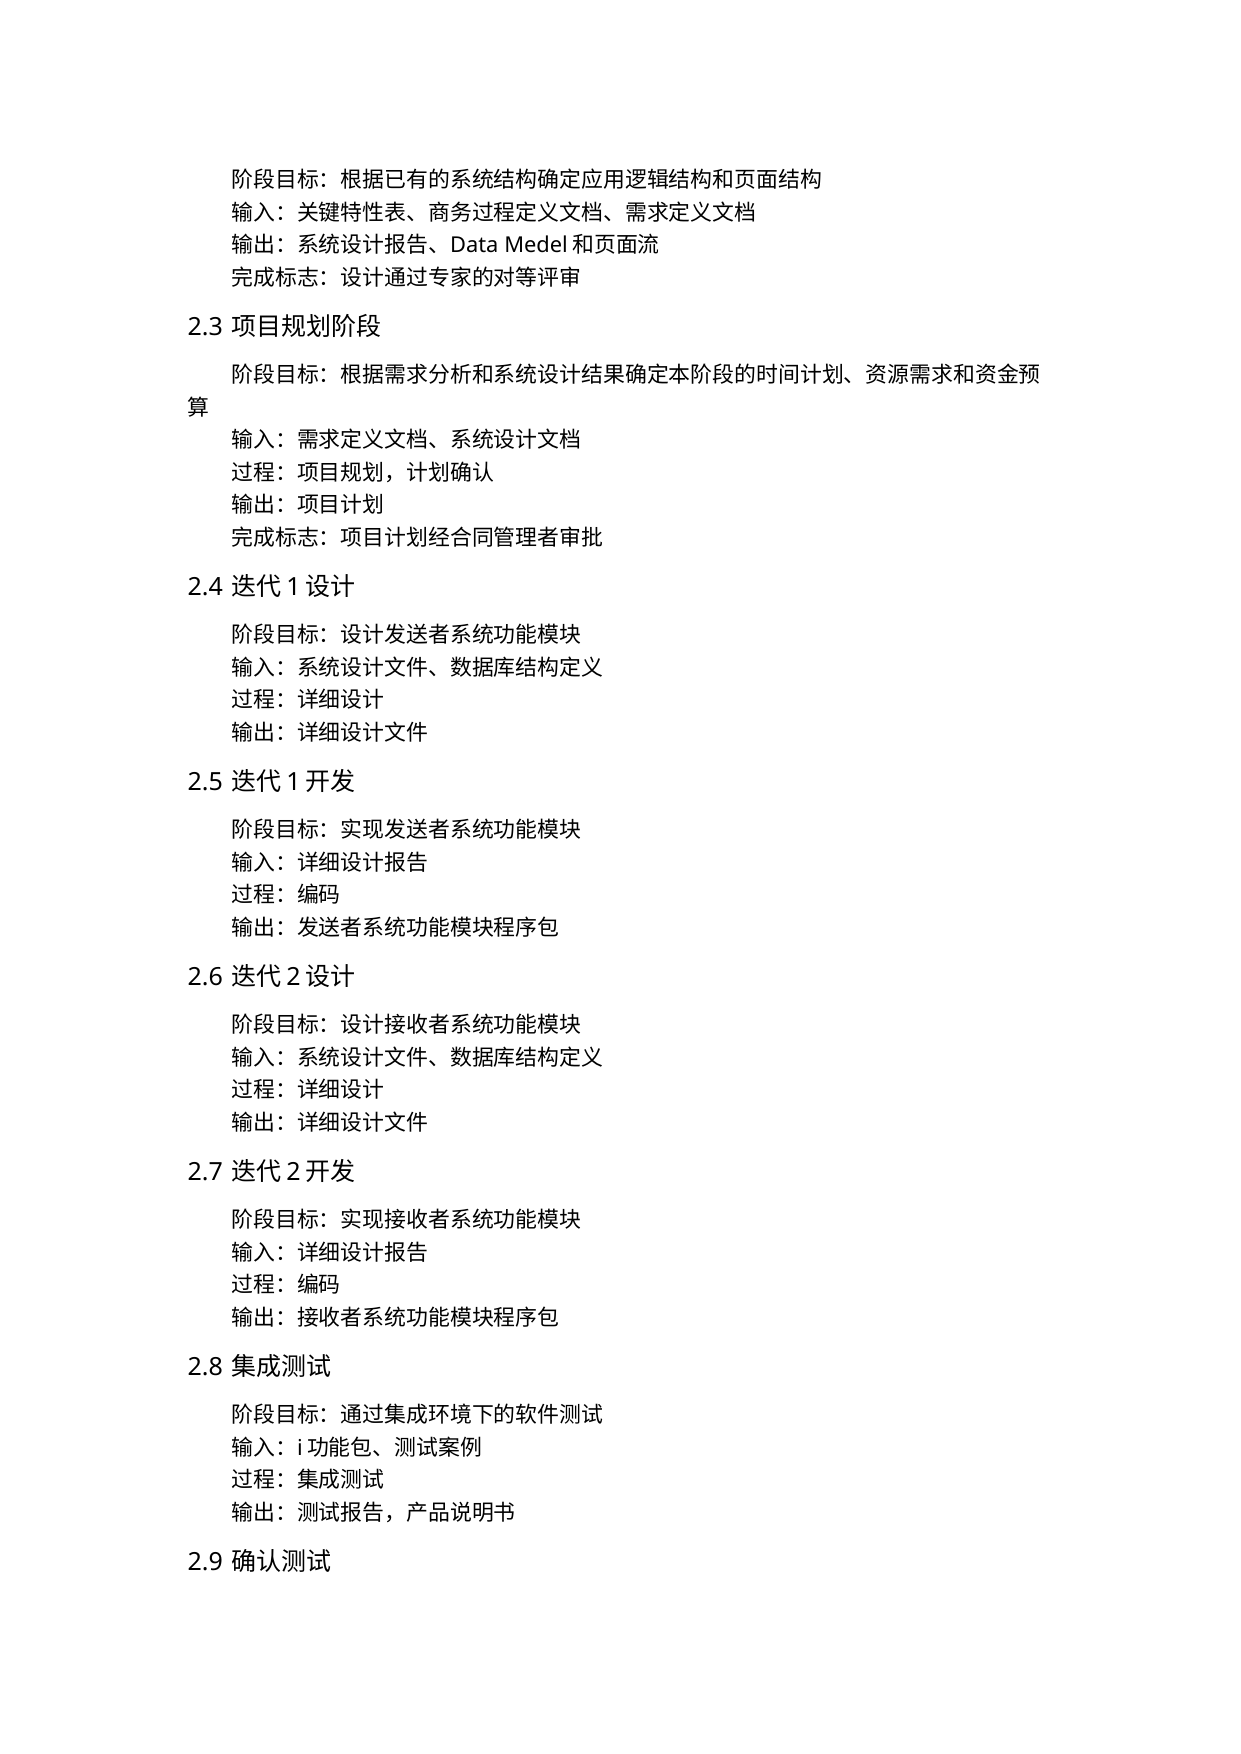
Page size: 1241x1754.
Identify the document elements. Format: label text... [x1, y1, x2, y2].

list 确认测试 [187, 1527, 1053, 1592]
text 输入：详细设计报告 [187, 1234, 1053, 1267]
text 过程：集成测试 [187, 1462, 1053, 1494]
text 输出：详细设计文件 [187, 1104, 1053, 1137]
list 迭代1开发 [187, 747, 1053, 812]
list 迭代1设计 [187, 552, 1053, 617]
text 过程：项目规划，计划确认 [187, 454, 1053, 487]
text 输入：系统设计文件、数据库结构定义 [187, 649, 1053, 682]
text 输出：测试报告，产品说明书 [187, 1494, 1053, 1527]
text 阶段目标：根据需求分析和系统设计结果确定本阶段的时间计划、资源需求和资金预算 [187, 357, 1053, 422]
text 阶段目标：设计发送者系统功能模块 [187, 617, 1053, 649]
text 输出：项目计划 [187, 487, 1053, 519]
text 输出：接收者系统功能模块程序包 [187, 1299, 1053, 1332]
text 输入：系统设计文件、数据库结构定义 [187, 1039, 1053, 1072]
text 输入：关键特性表、商务过程定义文档、需求定义文档 [187, 194, 1053, 227]
text 阶段目标：设计接收者系统功能模块 [187, 1007, 1053, 1039]
text 完成标志：项目计划经合同管理者审批 [187, 519, 1053, 552]
list 迭代2设计 [187, 942, 1053, 1007]
list 集成测试 [187, 1332, 1053, 1397]
text 过程：编码 [187, 1267, 1053, 1299]
list 迭代2开发 [187, 1137, 1053, 1202]
text 输入：i功能包、测试案例 [187, 1429, 1053, 1462]
text 输入：需求定义文档、系统设计文档 [187, 422, 1053, 454]
text 输出：系统设计报告、Data Medel和页面流 [187, 227, 1053, 259]
text 完成标志：设计通过专家的对等评审 [187, 259, 1053, 292]
list 项目规划阶段 [187, 292, 1053, 357]
text 过程：详细设计 [187, 1072, 1053, 1104]
text 输出：详细设计文件 [187, 714, 1053, 747]
text 阶段目标：通过集成环境下的软件测试 [187, 1397, 1053, 1429]
text 输入：详细设计报告 [187, 844, 1053, 877]
text 输出：发送者系统功能模块程序包 [187, 909, 1053, 942]
text 阶段目标：实现发送者系统功能模块 [187, 812, 1053, 844]
text 过程：详细设计 [187, 682, 1053, 714]
text 过程：编码 [187, 877, 1053, 909]
text 阶段目标：实现接收者系统功能模块 [187, 1202, 1053, 1234]
text 阶段目标：根据已有的系统结构确定应用逻辑结构和页面结构 [187, 162, 1053, 194]
